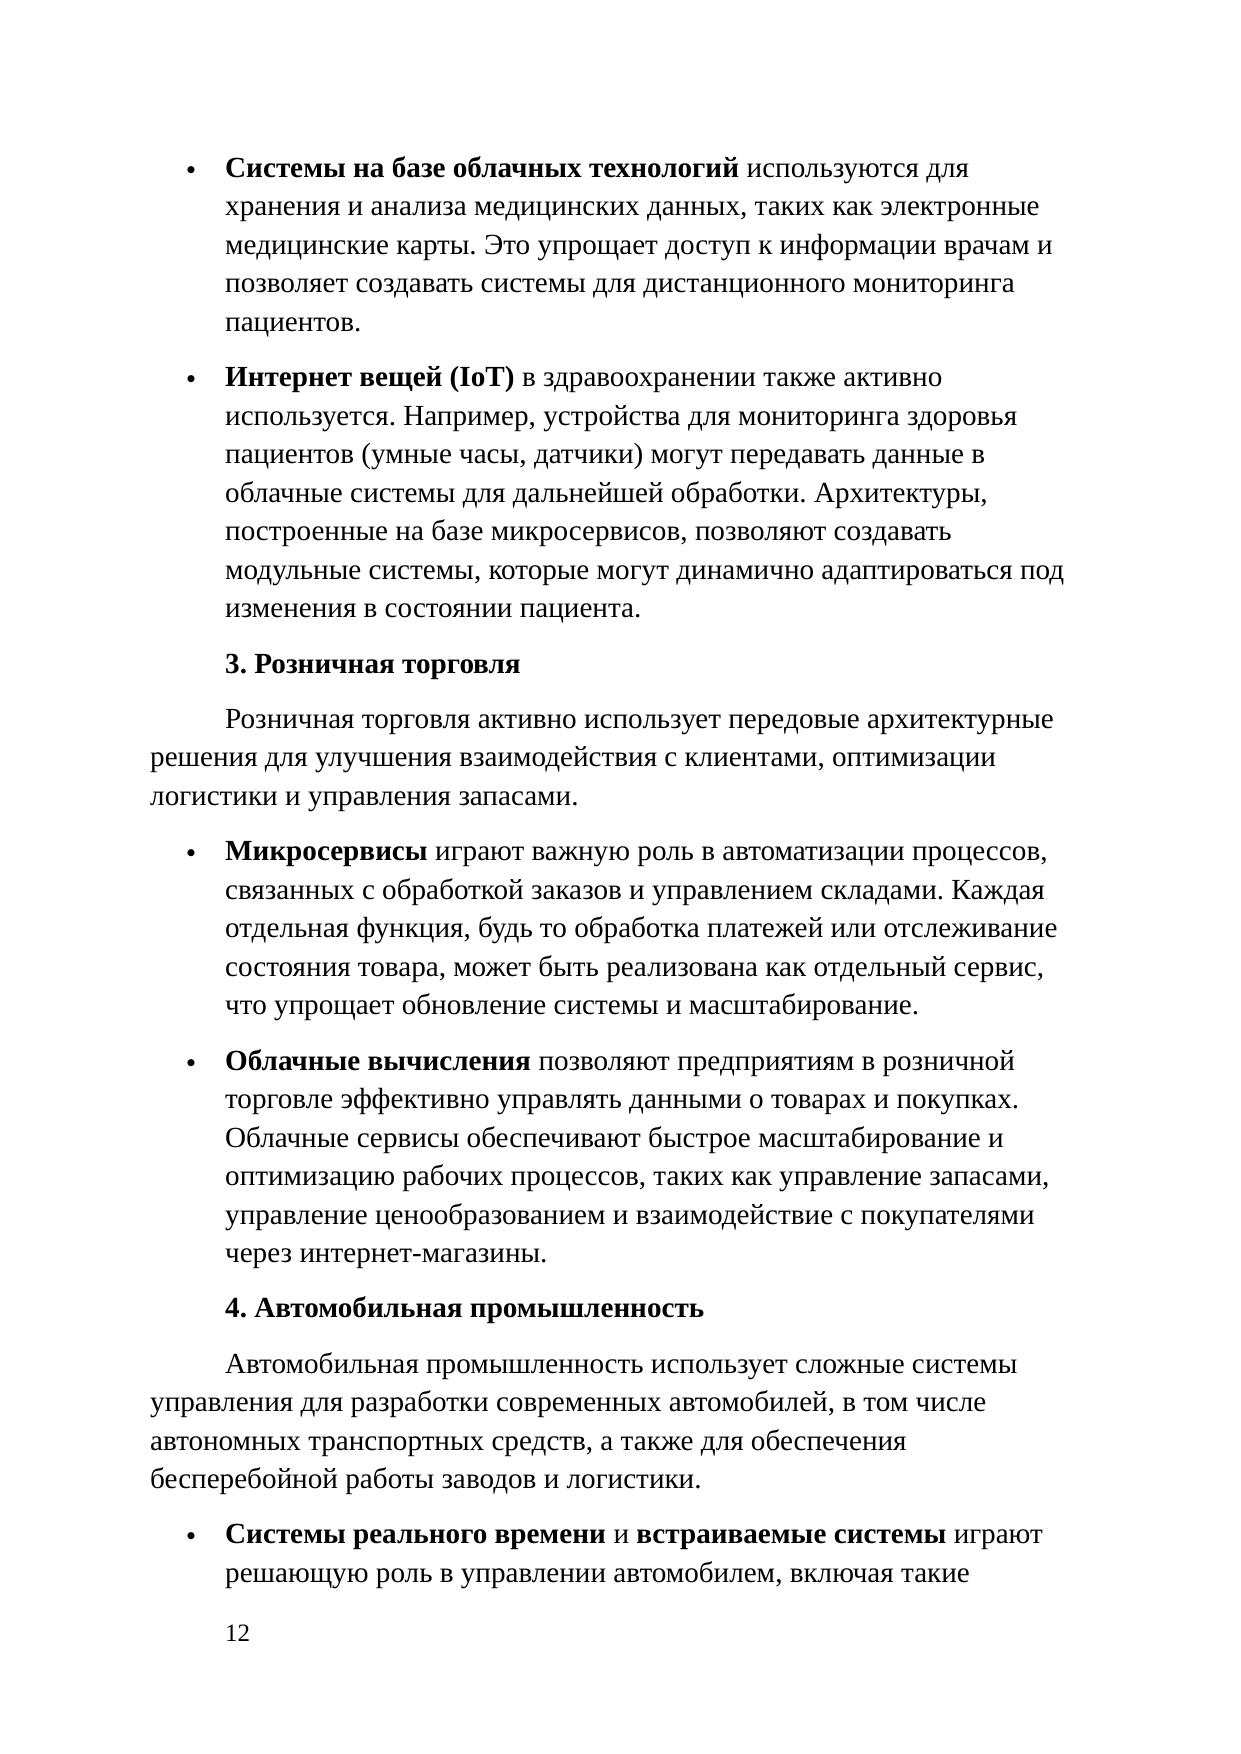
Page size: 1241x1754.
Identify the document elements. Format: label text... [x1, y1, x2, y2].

list Интернет вещей (IoT) в здравоохранении также активно используется. Например, устройства для мониторинга здоровья пациентов (умные часы, датчики) могут передавать данные в облачные системы для дальнейшей обработки. Архитектуры, построенные на базе микросервисов, позволяют создавать модульные системы, которые могут динамично адаптироваться под изменения в состоянии пациента. [187, 359, 1090, 624]
list Микросервисы играют важную роль в автоматизации процессов, связанных с обработкой заказов и управлением складами. Каждая отдельная функция, будь то обработка платежей или отслеживание состояния товара, может быть реализована как отдельный сервис, что упрощает обновление системы и масштабирование. [187, 833, 1090, 1021]
text 4. Автомобильная промышленность [150, 1291, 1090, 1324]
text 3. Розничная торговля [150, 646, 1090, 679]
list Облачные вычисления позволяют предприятиям в розничной торговле эффективно управлять данными о товарах и покупках. Облачные сервисы обеспечивают быстрое масштабирование и оптимизацию рабочих процессов, таких как управление запасами, управление ценообразованием и взаимодействие с покупателями через интернет-магазины. [187, 1043, 1090, 1269]
text Автомобильная промышленность использует сложные системы управления для разработки современных автомобилей, в том числе автономных транспортных средств, а также для обеспечения бесперебойной работы заводов и логистики. [150, 1346, 1090, 1495]
text Розничная торговля активно использует передовые архитектурные решения для улучшения взаимодействия с клиентами, оптимизации логистики и управления запасами. [150, 701, 1090, 812]
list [187, 1517, 1090, 1589]
list Системы на базе облачных технологий используются для хранения и анализа медицинских данных, таких как электронные медицинские карты. Это упрощает доступ к информации врачам и позволяет создавать системы для дистанционного мониторинга пациентов. [187, 150, 1090, 338]
